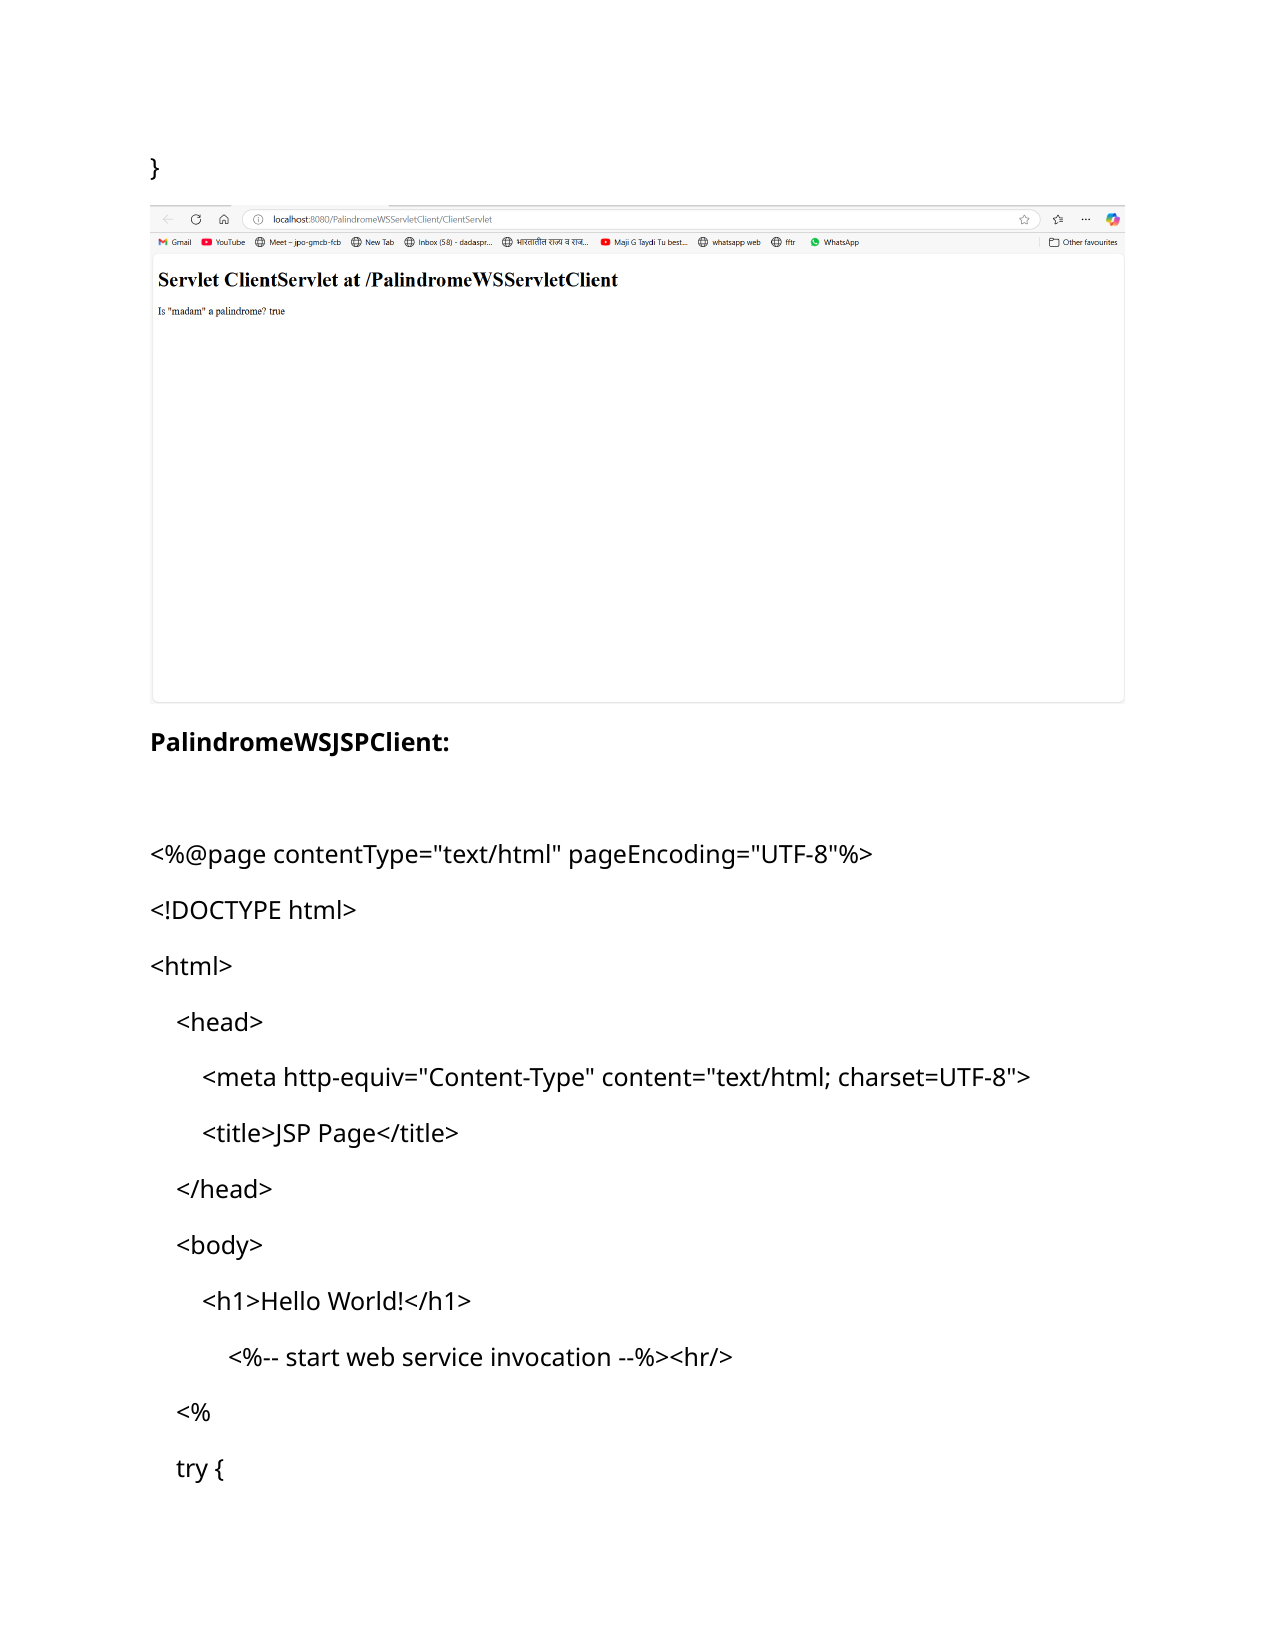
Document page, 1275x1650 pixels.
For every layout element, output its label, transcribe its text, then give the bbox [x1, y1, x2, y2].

text PalindromeWSJSPClient: [150, 725, 1125, 759]
text <!DOCTYPE html> [150, 892, 1125, 927]
text <head> [150, 1004, 1125, 1038]
text <title>JSP Page</title> [150, 1116, 1125, 1150]
text <%@page contentType="text/html" pageEncoding="UTF-8"%> [150, 837, 1125, 871]
text <h1>Hello World!</h1> [150, 1283, 1125, 1317]
text } [150, 150, 1125, 184]
text <body> [150, 1227, 1125, 1262]
text <meta http-equiv="Content-Type" content="text/html; charset=UTF-8"> [150, 1060, 1125, 1094]
text </head> [150, 1172, 1125, 1206]
text try { [150, 1451, 1125, 1485]
text <html> [150, 948, 1125, 982]
text <% [150, 1395, 1125, 1429]
text <%-- start web service invocation --%><hr/> [150, 1339, 1125, 1373]
picture [150, 205, 1125, 704]
